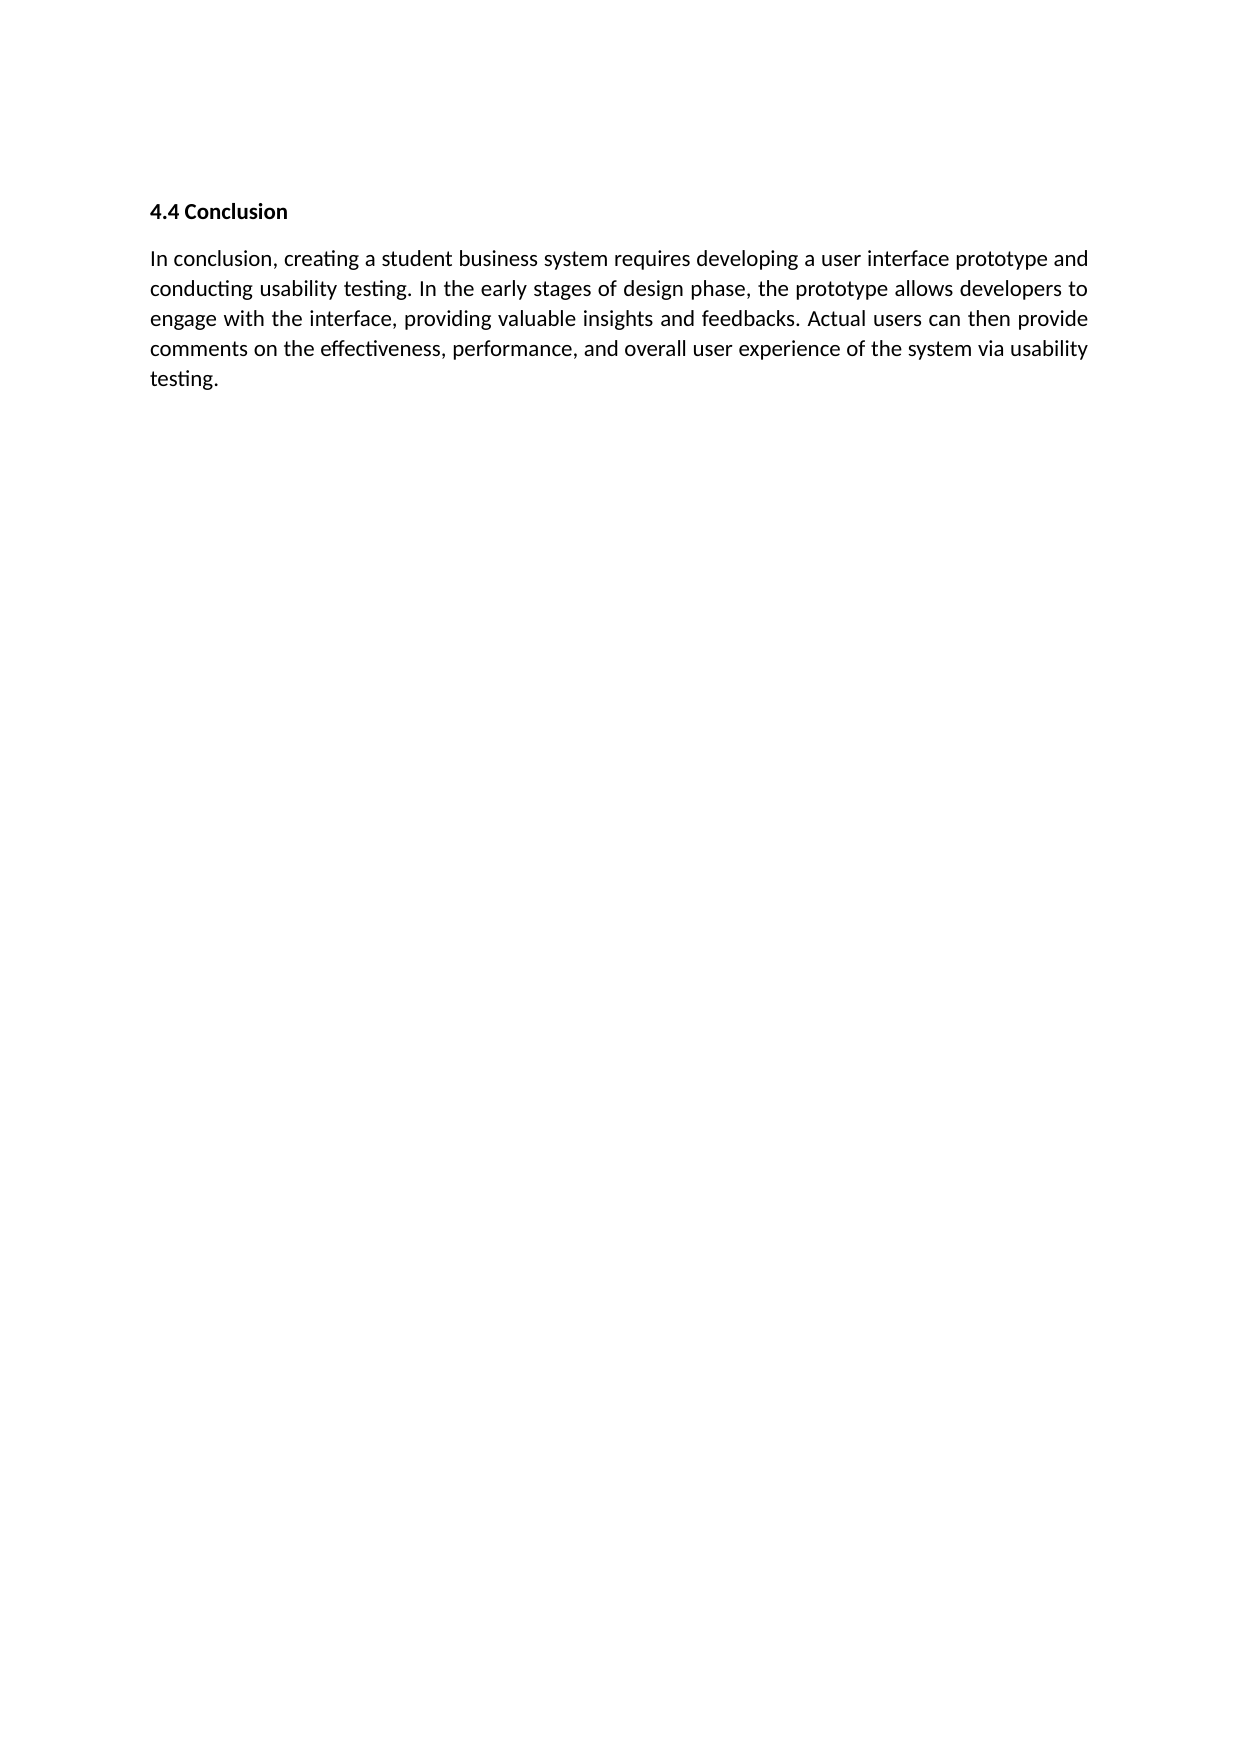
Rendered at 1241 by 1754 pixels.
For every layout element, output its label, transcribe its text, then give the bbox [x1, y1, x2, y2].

text In conclusion, creating a student business system requires developing a user interface prototype and conducting usability testing. In the early stages of design phase, the prototype allows developers to engage with the interface, providing valuable insights and feedbacks. Actual users can then provide comments on the effectiveness, performance, and overall user experience of the system via usability testing. [150, 244, 1090, 393]
text 4.4 Conclusion [150, 197, 1090, 225]
